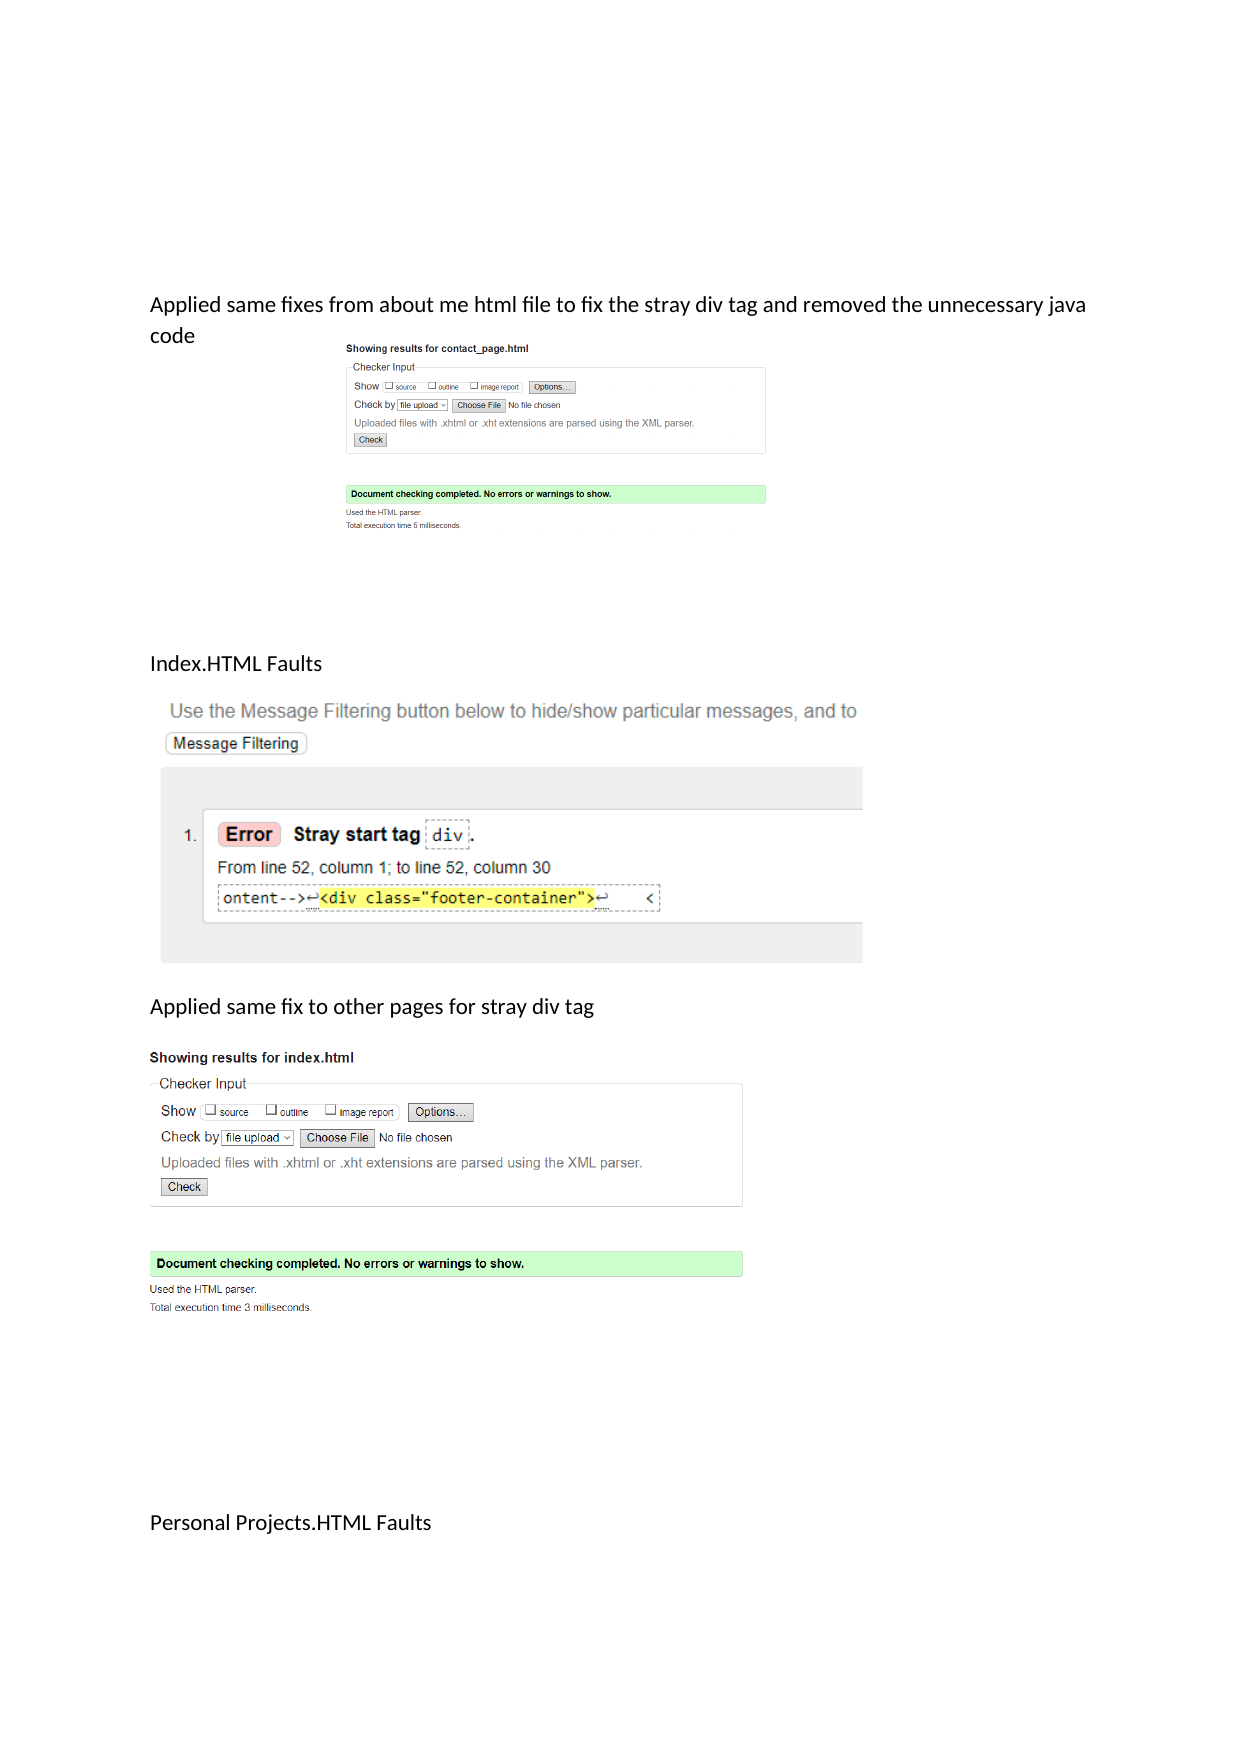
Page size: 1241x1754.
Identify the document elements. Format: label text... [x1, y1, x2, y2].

picture [150, 1039, 747, 1315]
text Index.HTML Faults [150, 649, 1090, 677]
text Applied same fix to other pages for stray div tag [150, 992, 1090, 1020]
picture [345, 336, 769, 531]
picture [150, 695, 863, 974]
text Personal Projects.HTML Faults [150, 1508, 1090, 1536]
text Applied same fixes from about me html file to fix the stray div tag and removed the unnecessary java code [150, 291, 1090, 349]
